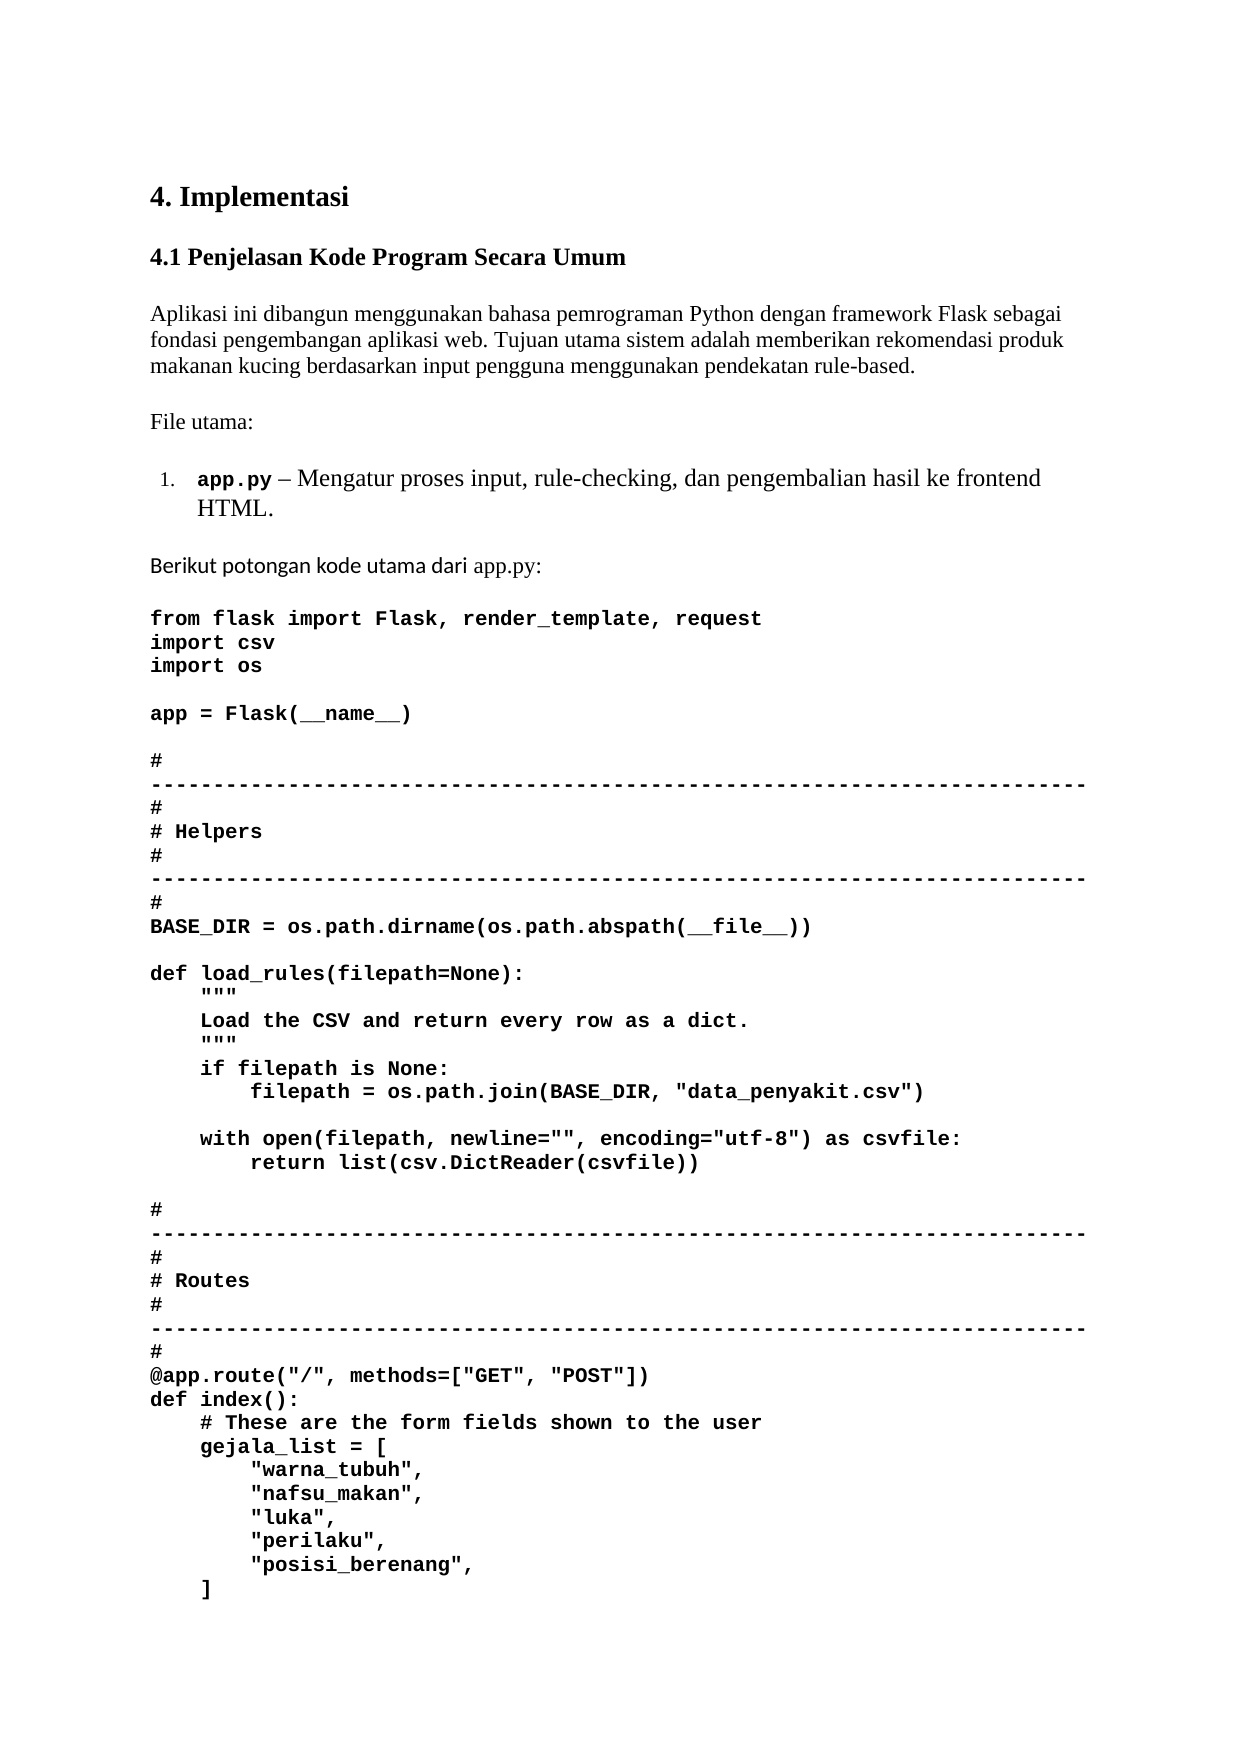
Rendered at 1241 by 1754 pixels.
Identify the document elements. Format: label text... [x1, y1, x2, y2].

text """ [150, 1034, 1090, 1057]
text # --------------------------------------------------------------------------- # [150, 1294, 1090, 1365]
text Load the CSV and return every row as a dict. [150, 1010, 1090, 1034]
text with open(filepath, newline="", encoding="utf-8") as csvfile: [150, 1128, 1090, 1152]
text filepath = os.path.join(BASE_DIR, "data_penyakit.csv") [150, 1081, 1090, 1105]
text "luka", [150, 1507, 1090, 1530]
list app.py – Mengatur proses input, rule-checking, dan pengembalian hasil ke frontend HTML. [159, 463, 1090, 522]
text def load_rules(filepath=None): [150, 963, 1090, 987]
text # Helpers [150, 821, 1090, 845]
text # --------------------------------------------------------------------------- # [150, 845, 1090, 916]
text # --------------------------------------------------------------------------- # [150, 750, 1090, 821]
text # --------------------------------------------------------------------------- # [150, 1199, 1090, 1270]
text "warna_tubuh", [150, 1459, 1090, 1483]
text from flask import Flask, render_template, request [150, 608, 1090, 632]
text def index(): [150, 1388, 1090, 1412]
text Berikut potongan kode utama dari app.py: [150, 551, 1090, 579]
text gejala_list = [ [150, 1436, 1090, 1459]
text BASE_DIR = os.path.dirname(os.path.abspath(__file__)) [150, 916, 1090, 939]
text 4. Implementasi [150, 179, 1090, 213]
text """ [150, 987, 1090, 1010]
text Aplikasi ini dibangun menggunakan bahasa pemrograman Python dengan framework Flask sebagai fondasi pengembangan aplikasi web. Tujuan utama sistem adalah memberikan rekomendasi produk makanan kucing berdasarkan input pengguna menggunakan pendekatan rule-based. [150, 300, 1090, 379]
text # These are the form fields shown to the user [150, 1412, 1090, 1436]
text "nafsu_makan", [150, 1483, 1090, 1507]
text import os [150, 656, 1090, 679]
text File utama: [150, 408, 1090, 434]
text # Routes [150, 1270, 1090, 1294]
text import csv [150, 632, 1090, 656]
text @app.route("/", methods=["GET", "POST"]) [150, 1365, 1090, 1388]
text if filepath is None: [150, 1057, 1090, 1081]
text ] [150, 1578, 1090, 1601]
text return list(csv.DictReader(csvfile)) [150, 1152, 1090, 1176]
text "posisi_berenang", [150, 1554, 1090, 1578]
text "perilaku", [150, 1530, 1090, 1554]
text app = Flask(__name__) [150, 703, 1090, 726]
text 4.1 Penjelasan Kode Program Secara Umum [150, 242, 1090, 271]
